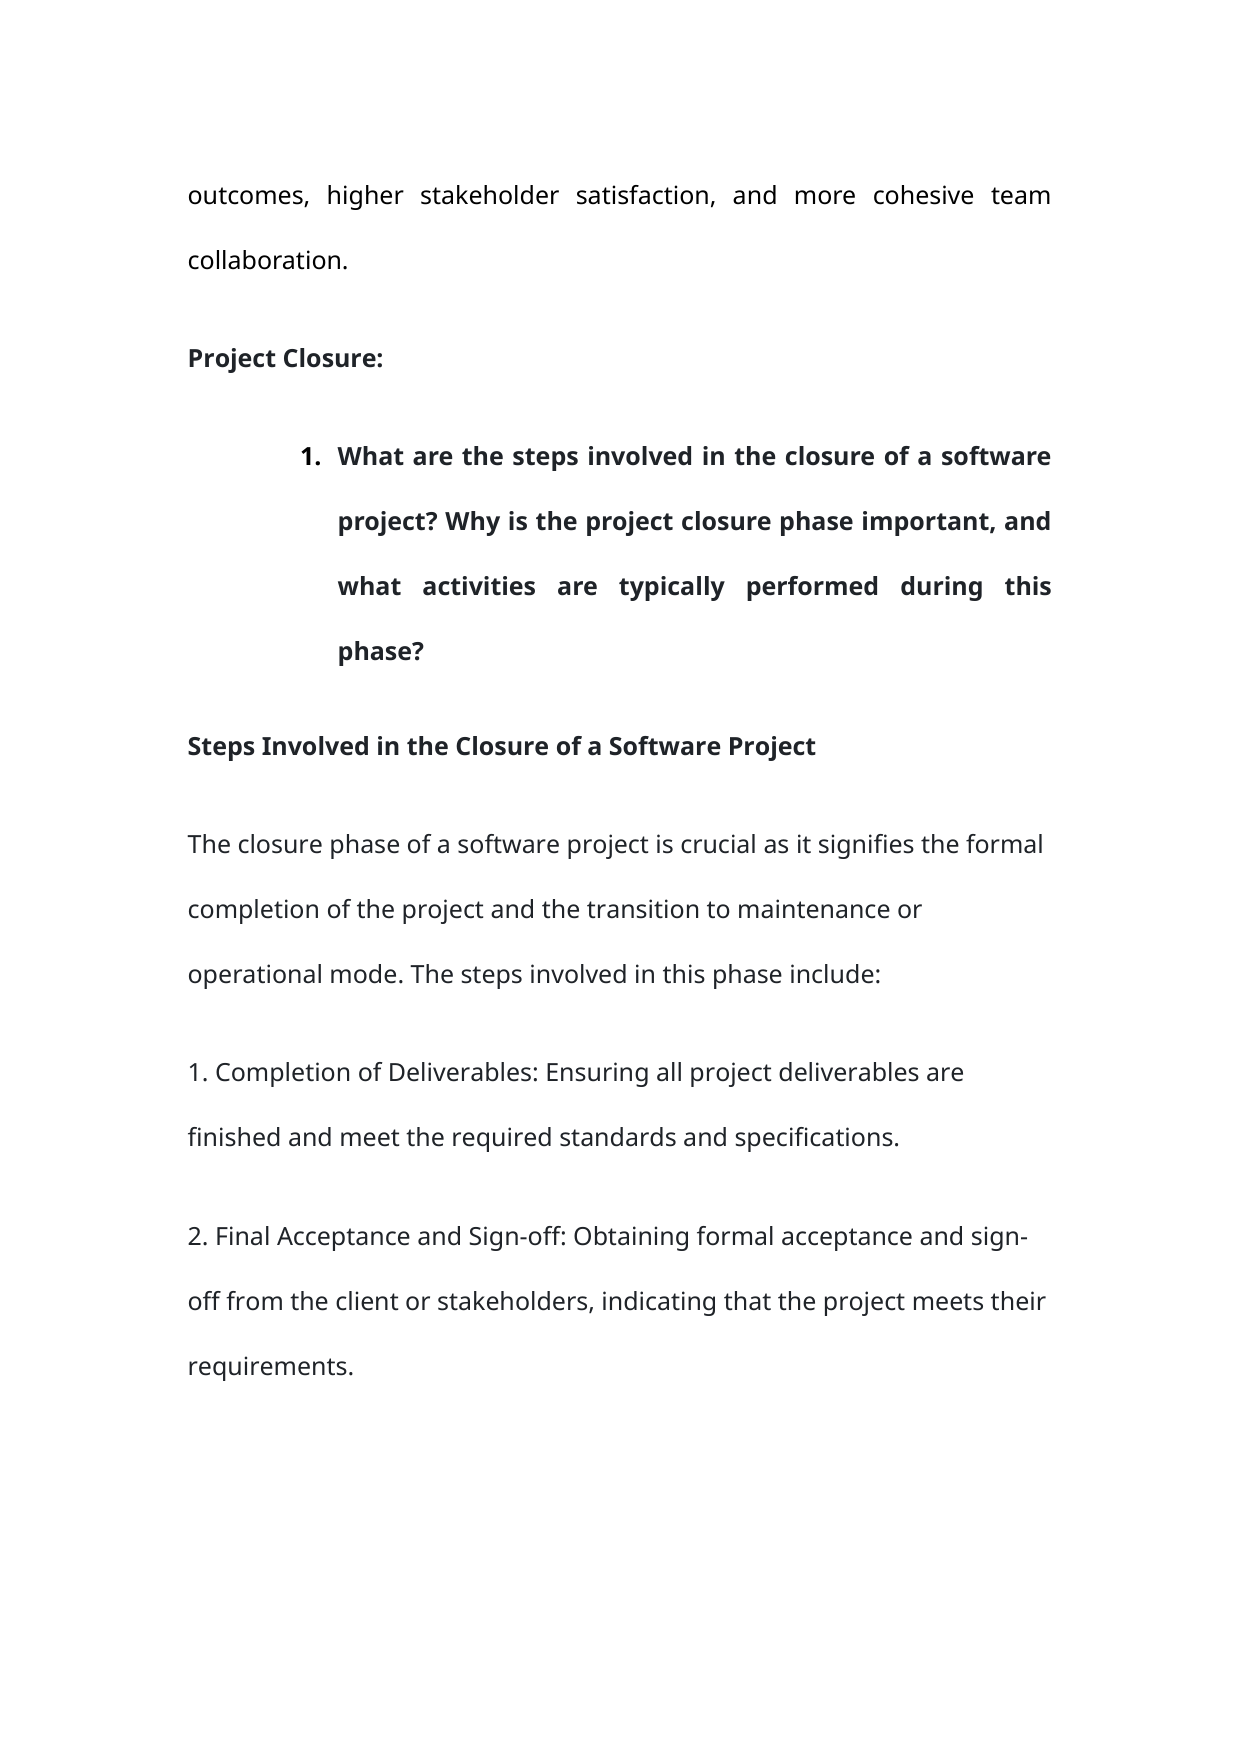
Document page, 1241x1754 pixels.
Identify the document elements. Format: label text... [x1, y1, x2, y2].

text Project Closure: [187, 325, 1053, 390]
text 1. Completion of Deliverables: Ensuring all project deliverables are finished and meet the required standards and specifications. [187, 1039, 1053, 1169]
list What are the steps involved in the closure of a software project? Why is the project closure phase important, and what activities are typically performed during this phase? [300, 424, 1053, 684]
text 2. Final Acceptance and Sign-off: Obtaining formal acceptance and sign-off from the client or stakeholders, indicating that the project meets their requirements. [187, 1203, 1053, 1398]
text The closure phase of a software project is crucial as it signifies the formal completion of the project and the transition to maintenance or operational mode. The steps involved in this phase include: [187, 811, 1053, 1006]
text Steps Involved in the Closure of a Software Project [187, 713, 1053, 778]
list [187, 162, 1053, 292]
